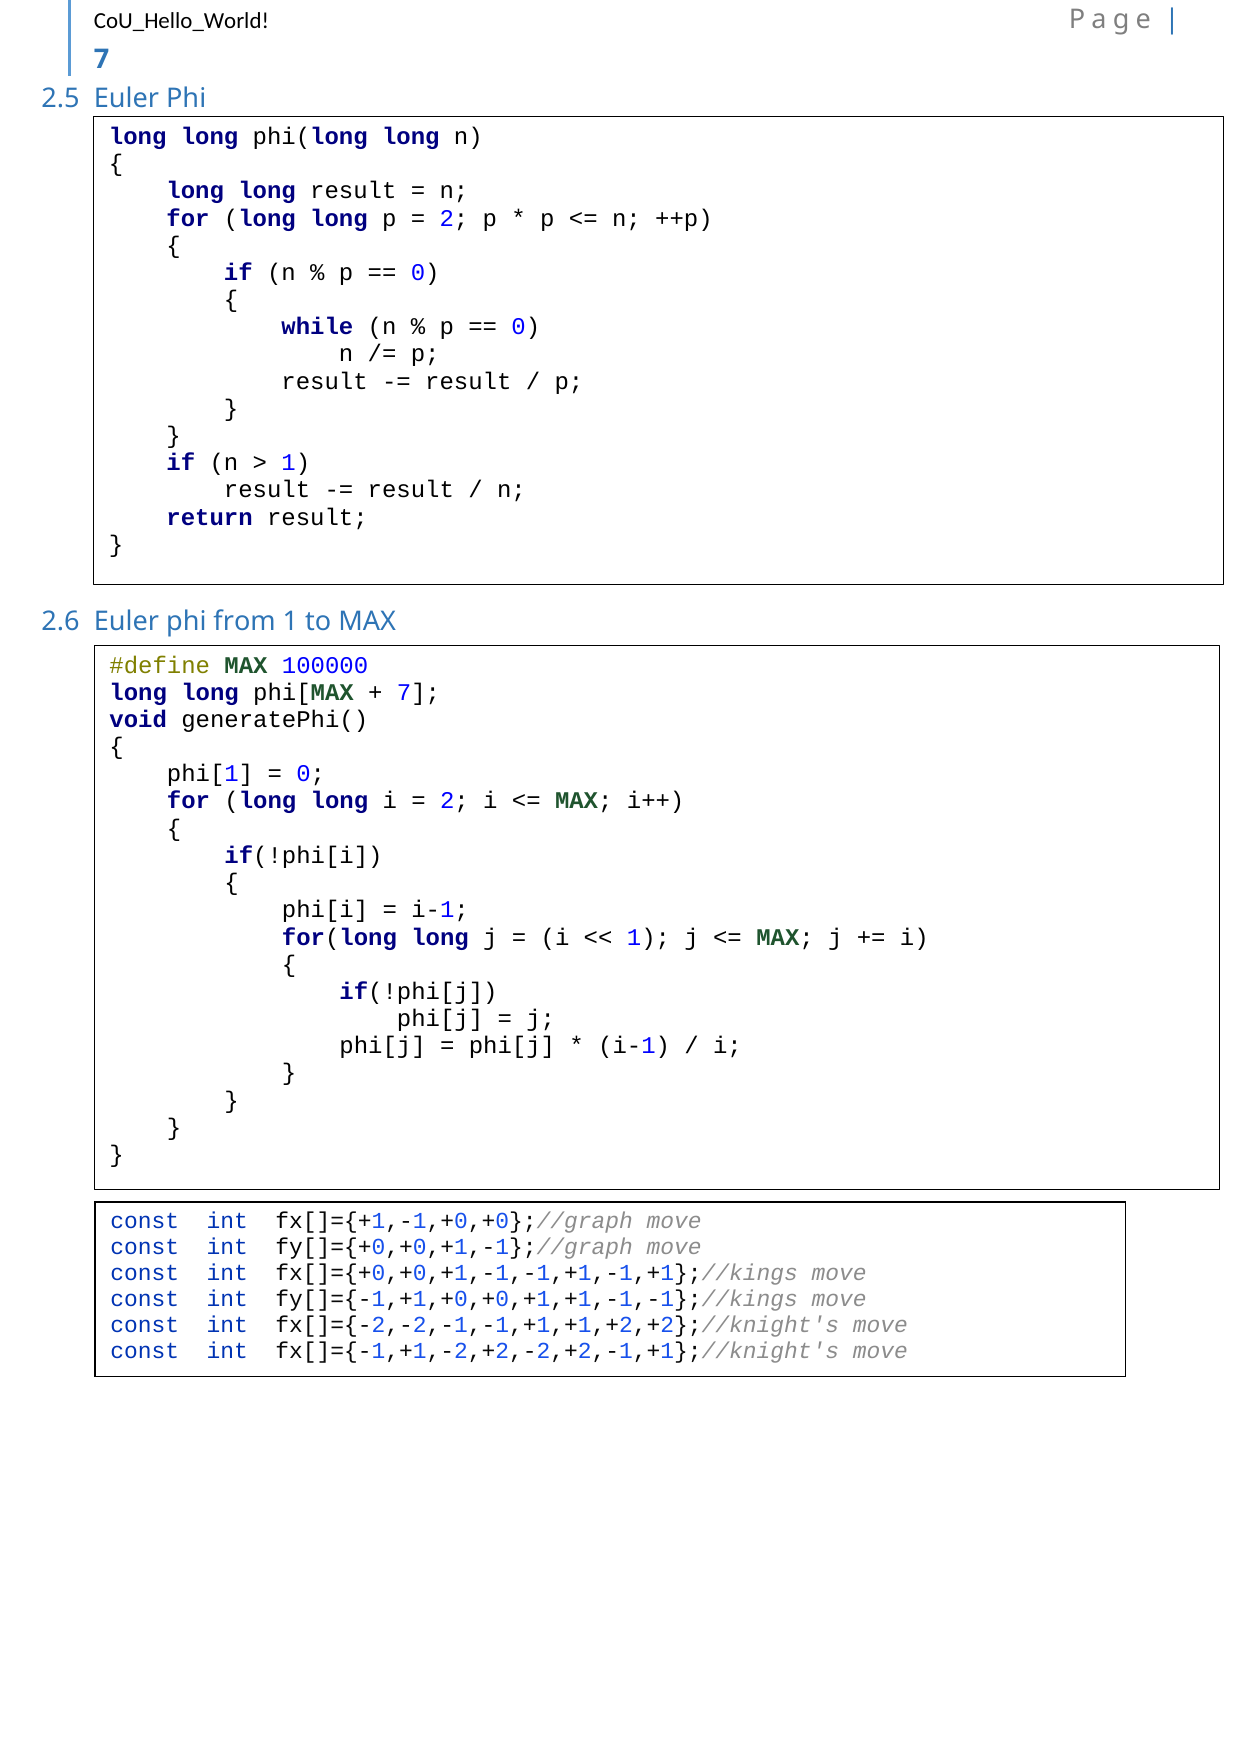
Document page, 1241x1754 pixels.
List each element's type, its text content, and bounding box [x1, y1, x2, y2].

subtitle Euler phi from 1 to MAX [41, 124, 1200, 638]
subtitle Euler Phi [41, 78, 1200, 115]
